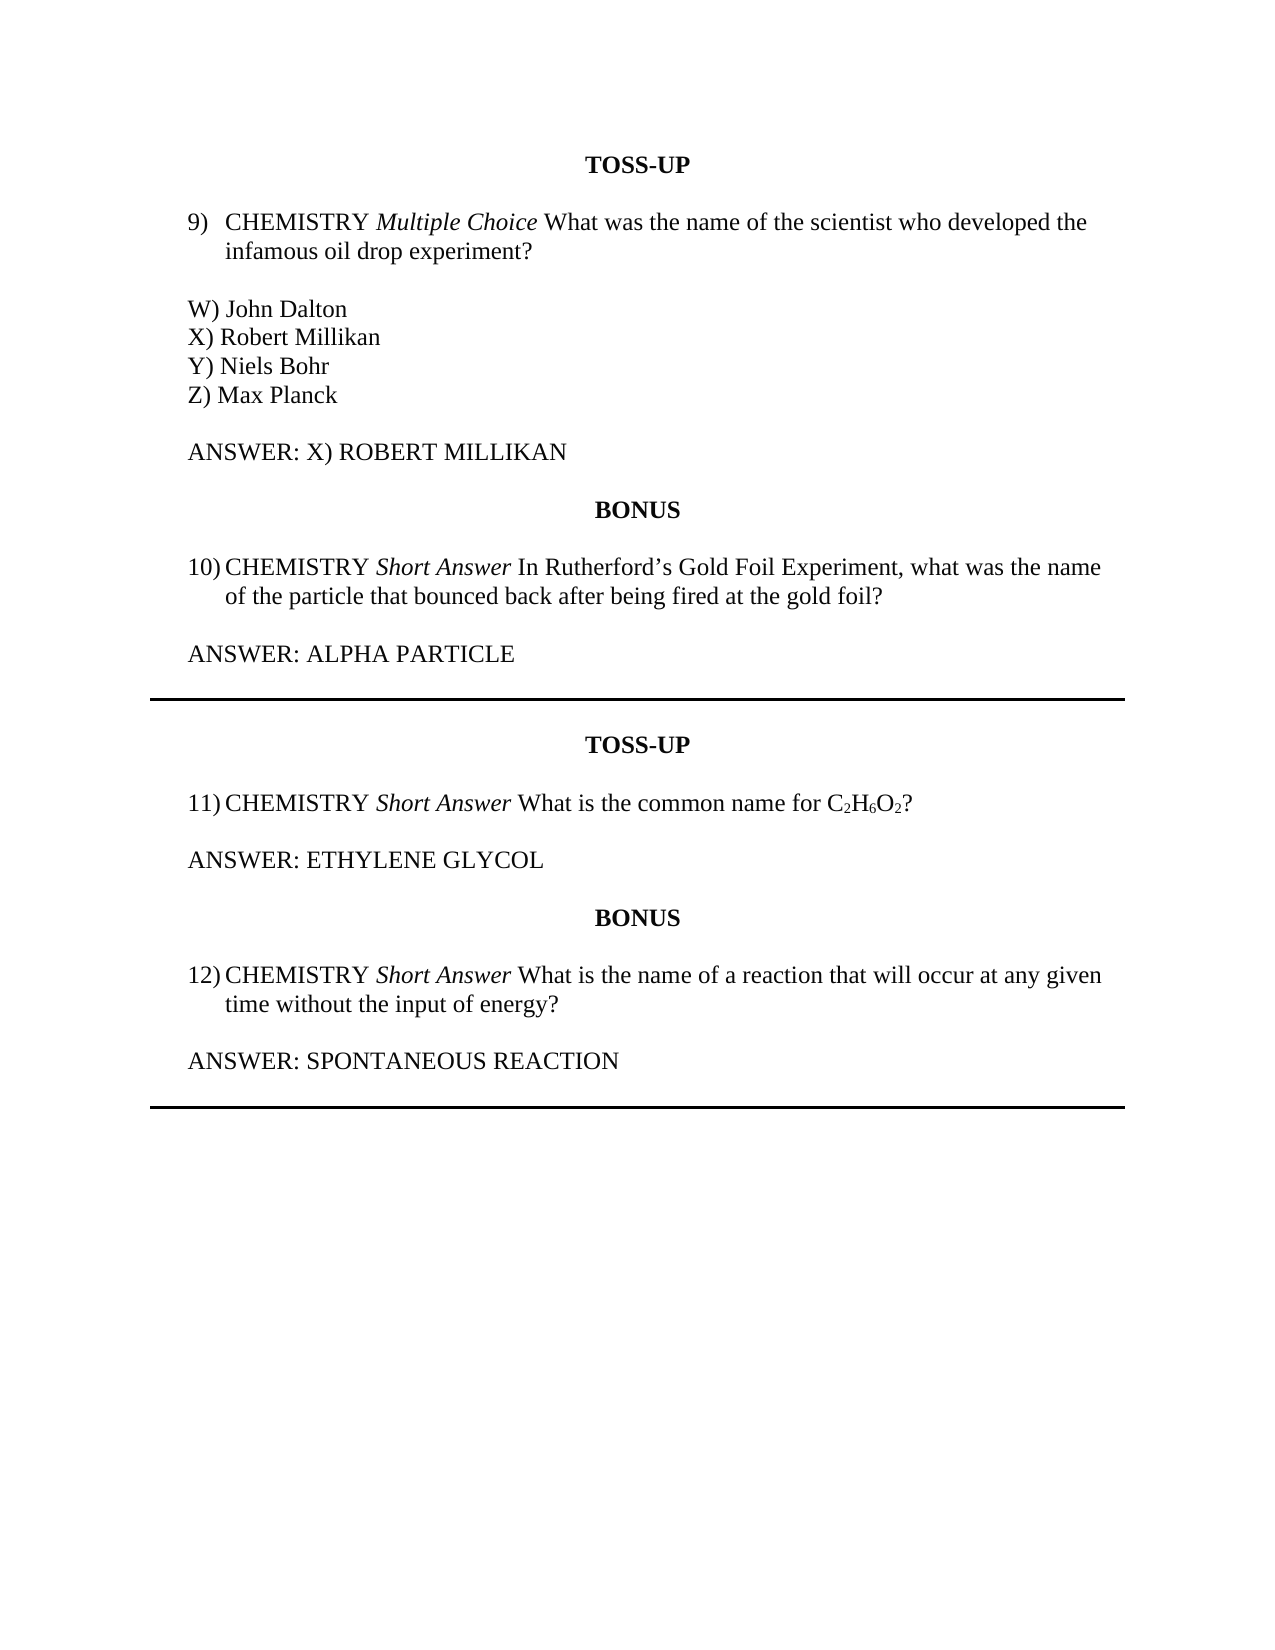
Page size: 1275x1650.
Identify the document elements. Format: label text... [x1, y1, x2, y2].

list CHEMISTRY Short Answer What is the common name for C2H6O2? [187, 788, 1125, 816]
text Z) Max Planck [150, 380, 1125, 409]
text ANSWER: SPONTANEOUS REACTION [150, 1046, 1125, 1075]
list CHEMISTRY Short Answer In Rutherford’s Gold Foil Experiment, what was the name of the particle that bounced back after being fired at the gold foil? [187, 552, 1125, 610]
text X) Robert Millikan [150, 322, 1125, 351]
list CHEMISTRY Multiple Choice What was the name of the scientist who developed the infamous oil drop experiment? [187, 207, 1125, 265]
text BONUS [150, 495, 1125, 524]
text ANSWER: ETHYLENE GLYCOL [150, 845, 1125, 874]
text ANSWER: X) ROBERT MILLIKAN [150, 437, 1125, 466]
text W) John Dalton [150, 294, 1125, 322]
text ANSWER: ALPHA PARTICLE [150, 639, 1125, 667]
text TOSS-UP [150, 730, 1125, 759]
text Y) Niels Bohr [150, 351, 1125, 380]
text TOSS-UP [150, 150, 1125, 179]
text BONUS [150, 903, 1125, 931]
list CHEMISTRY Short Answer What is the name of a reaction that will occur at any given time without the input of energy? [187, 960, 1125, 1018]
